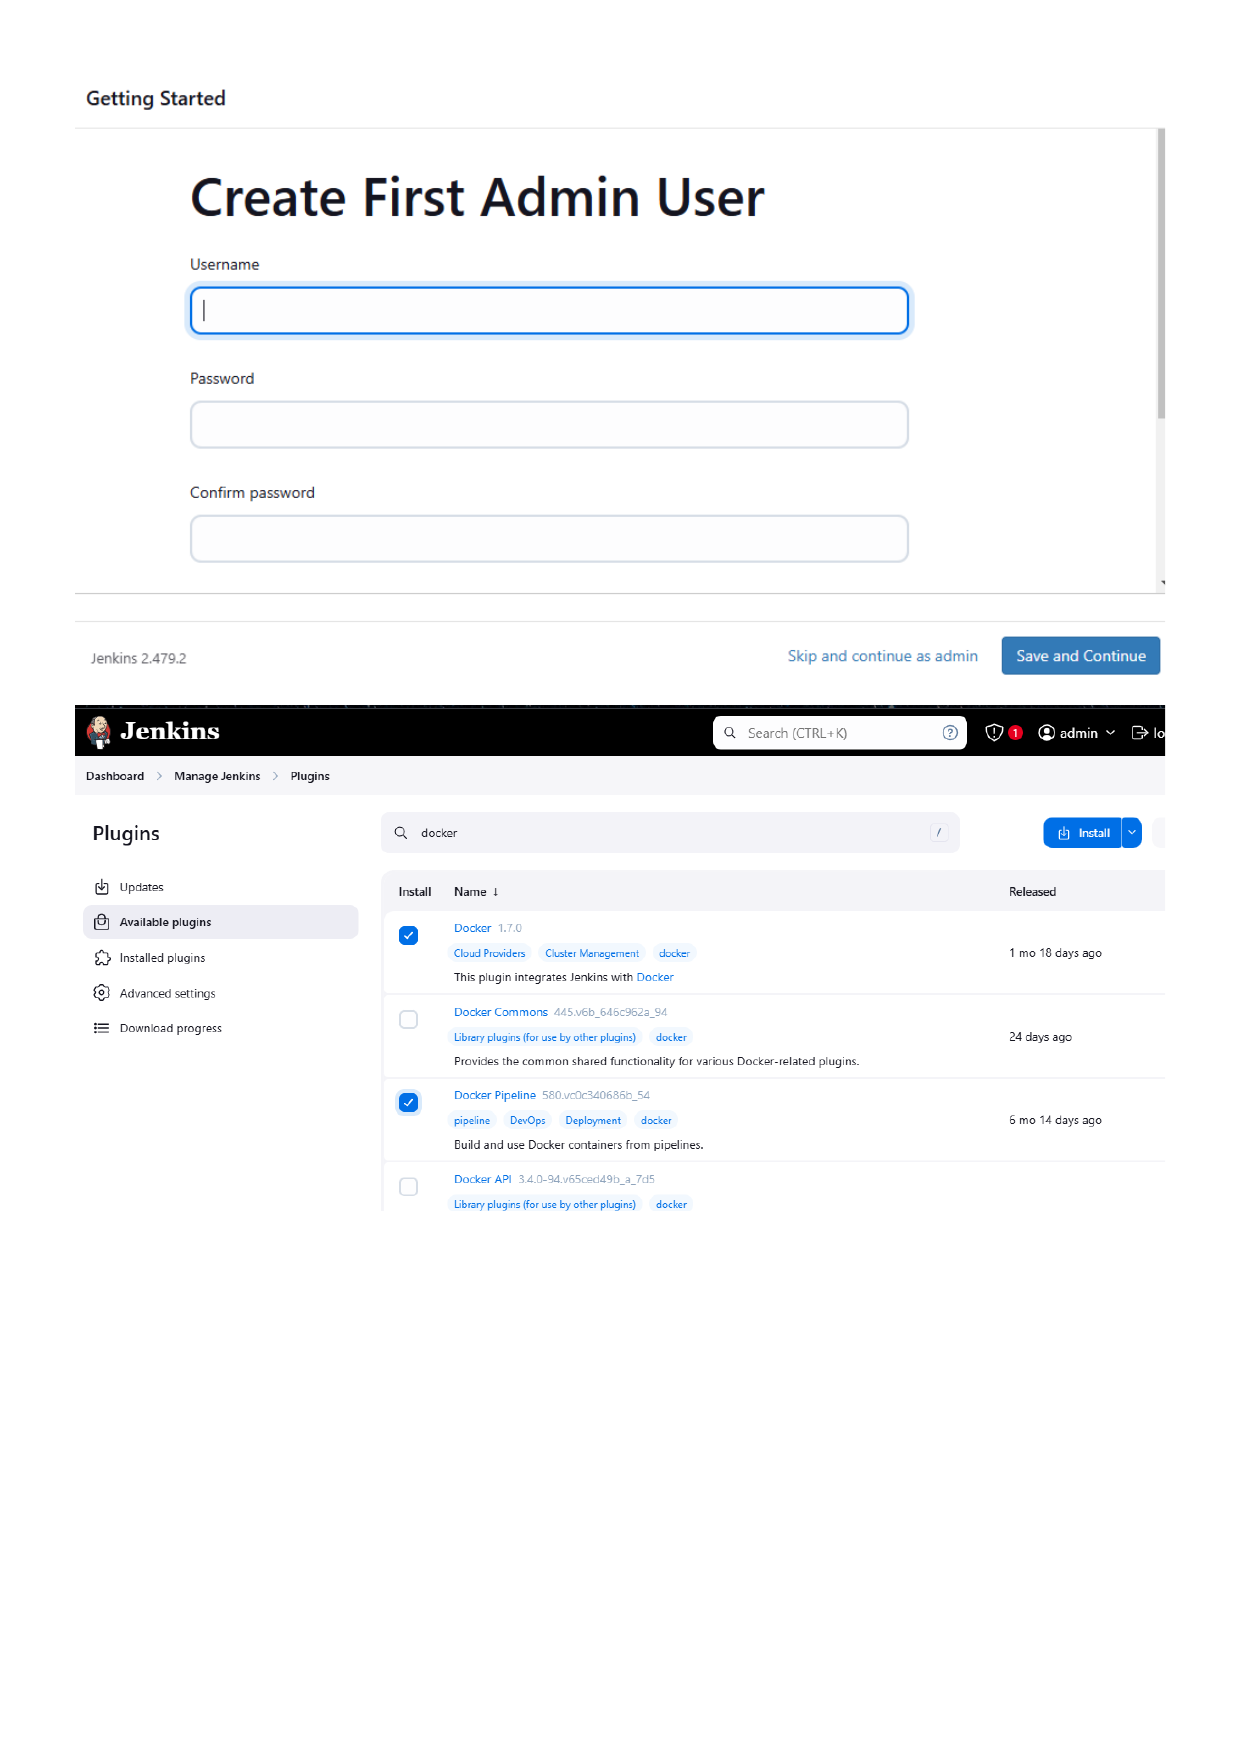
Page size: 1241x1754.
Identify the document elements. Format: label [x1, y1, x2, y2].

picture [75, 75, 1166, 687]
picture [75, 705, 1166, 1211]
